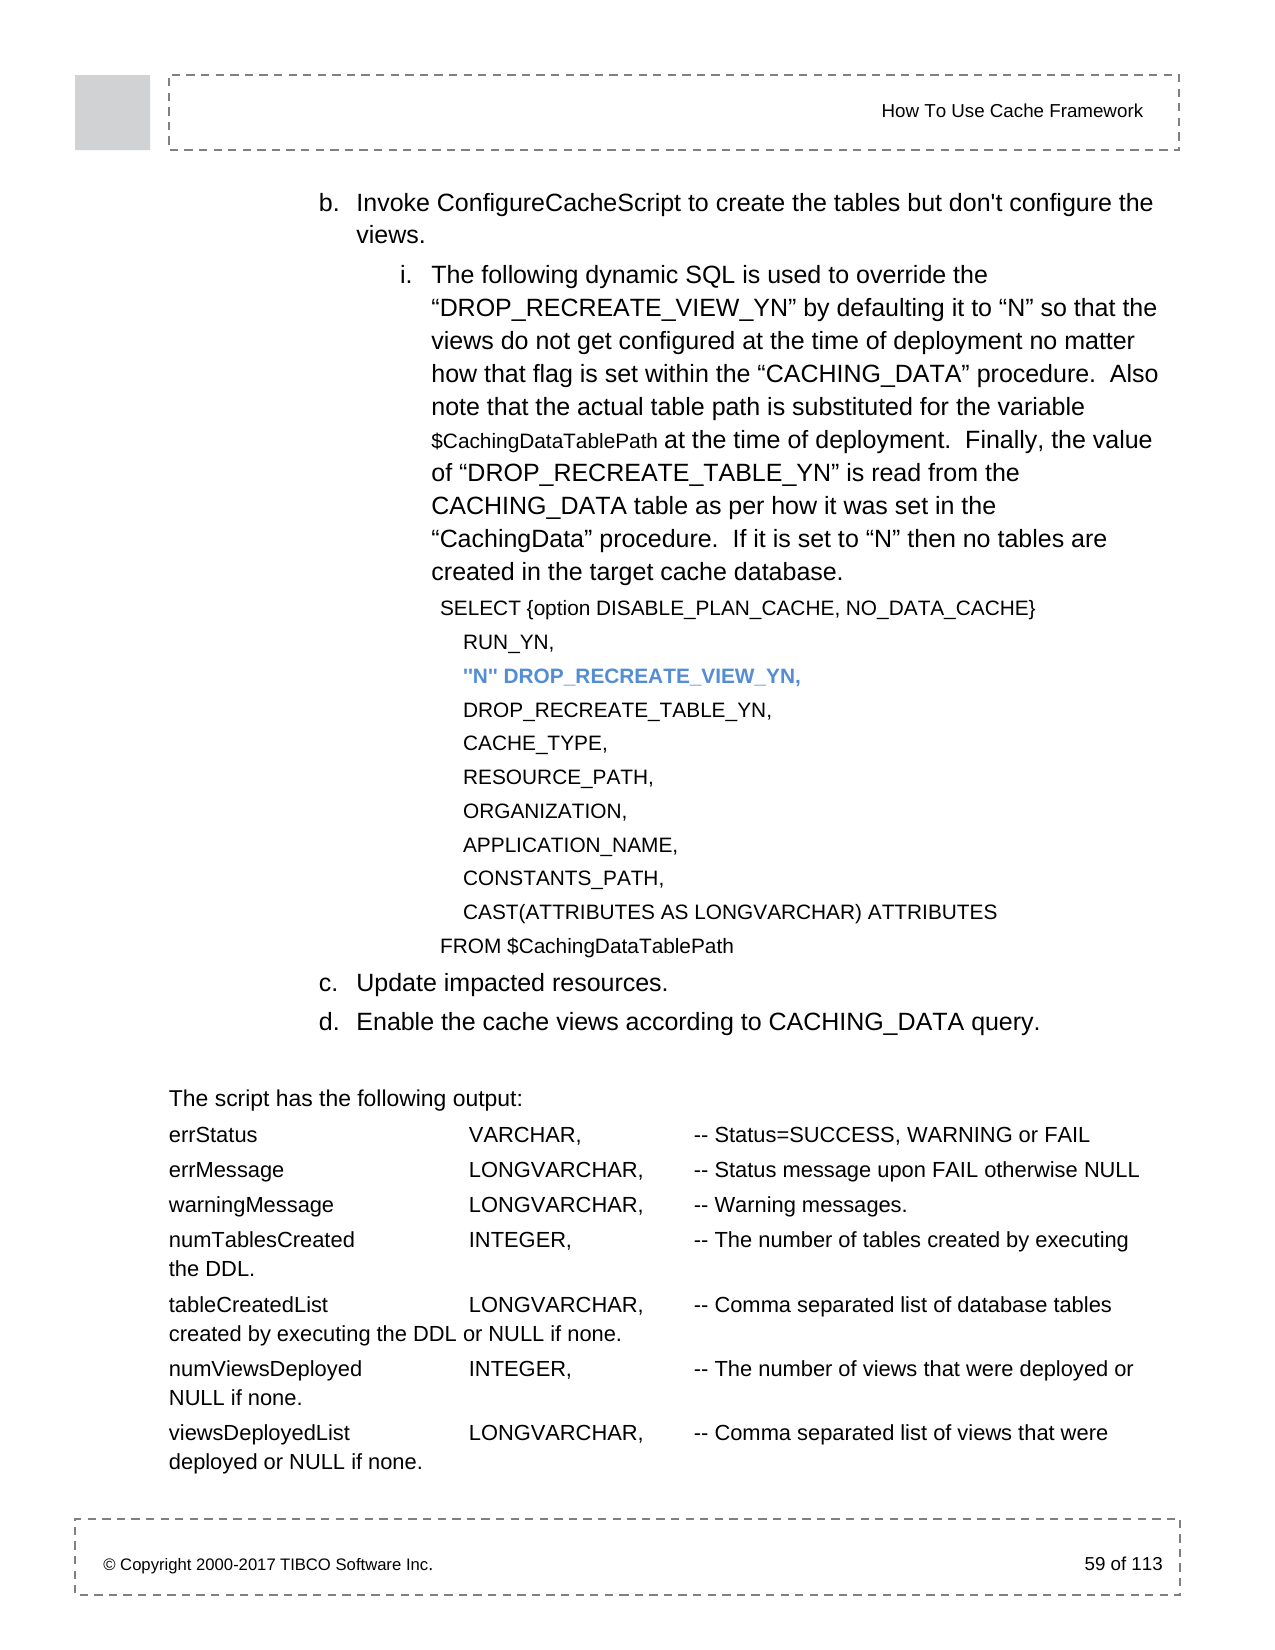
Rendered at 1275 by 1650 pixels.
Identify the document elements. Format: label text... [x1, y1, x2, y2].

text RESOURCE_PATH, [394, 765, 1162, 789]
text FROM $CachingDataTablePath [394, 934, 1162, 958]
text warningMessage LONGVARCHAR, -- Warning messages. [169, 1192, 1162, 1217]
text tableCreatedList LONGVARCHAR, -- Comma separated list of database tables created by executing the DDL or NULL if none. [169, 1292, 1162, 1346]
text errMessage LONGVARCHAR, -- Status message upon FAIL otherwise NULL [169, 1157, 1162, 1182]
text CONSTANTS_PATH, [394, 866, 1162, 890]
text ORGANIZATION, [394, 799, 1162, 823]
list Update impacted resources. [319, 967, 1162, 996]
list Enable the cache views according to CACHING_DATA query. [319, 1007, 1162, 1036]
text CAST(ATTRIBUTES AS LONGVARCHAR) ATTRIBUTES [394, 900, 1162, 924]
text errStatus VARCHAR, -- Status=SUCCESS, WARNING or FAIL [169, 1122, 1162, 1147]
text DROP_RECREATE_TABLE_YN, [394, 697, 1162, 721]
text ''N'' DROP_RECREATE_VIEW_YN, [394, 664, 1162, 688]
list The following dynamic SQL is used to override the “DROP_RECREATE_VIEW_YN” by defaulting it to “N” so that the views do not get configured at the time of deployment no matter how that flag is set within the “CACHING_DATA” procedure. Also note that the actual table path is substituted for the variable $CachingDataTablePath at the time of deployment. Finally, the value of “DROP_RECREATE_TABLE_YN” is read from the CACHING_DATA table as per how it was set in the “CachingData” procedure. If it is set to “N” then no tables are created in the target cache database. [412, 260, 1162, 586]
list Invoke ConfigureCacheScript to create the tables but don't configure the views. [319, 187, 1162, 249]
text CACHE_TYPE, [394, 731, 1162, 755]
text viewsDeployedList LONGVARCHAR, -- Comma separated list of views that were deployed or NULL if none. [169, 1420, 1162, 1474]
text The script has the following output: [169, 1085, 1162, 1112]
text numTablesCreated INTEGER, -- The number of tables created by executing the DDL. [169, 1227, 1162, 1282]
text RUN_YN, [394, 630, 1162, 654]
text APPLICATION_NAME, [394, 832, 1162, 856]
text SELECT {option DISABLE_PLAN_CACHE, NO_DATA_CACHE} [394, 596, 1162, 620]
text numViewsDeployed INTEGER, -- The number of views that were deployed or NULL if none. [169, 1356, 1162, 1410]
